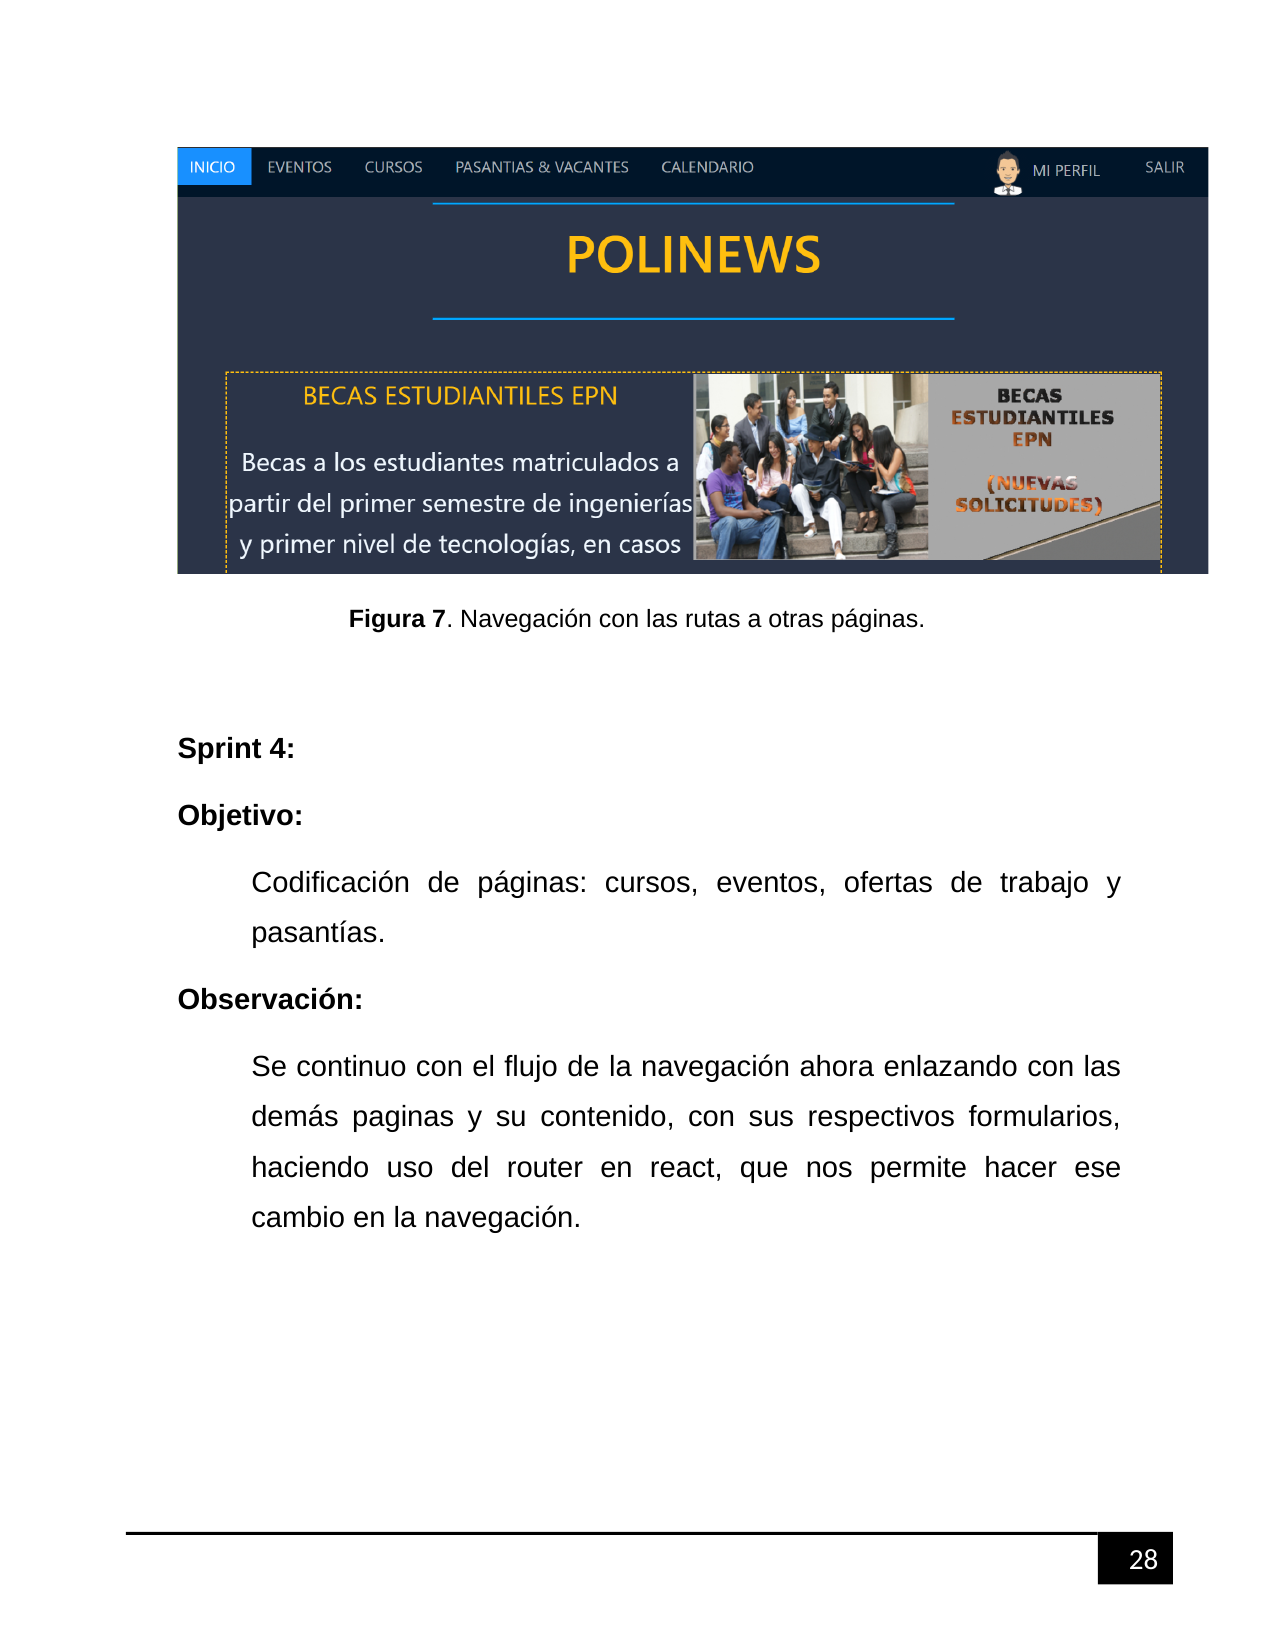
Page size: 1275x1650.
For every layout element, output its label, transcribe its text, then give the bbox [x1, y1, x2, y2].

text Codificación de páginas: cursos, eventos, ofertas de trabajo y pasantías. [251, 865, 1122, 949]
text Figura 7. Navegación con las rutas a otras páginas. [177, 604, 1097, 633]
text Observación: [177, 982, 1122, 1016]
text Sprint 4: [177, 731, 1122, 764]
picture [177, 147, 1209, 574]
text Objetivo: [177, 798, 1122, 831]
text Se continuo con el flujo de la navegación ahora enlazando con las demás paginas y su contenido, con sus respectivos formularios, haciendo uso del router en react, que nos permite hacer ese cambio en la navegación. [251, 1049, 1122, 1234]
